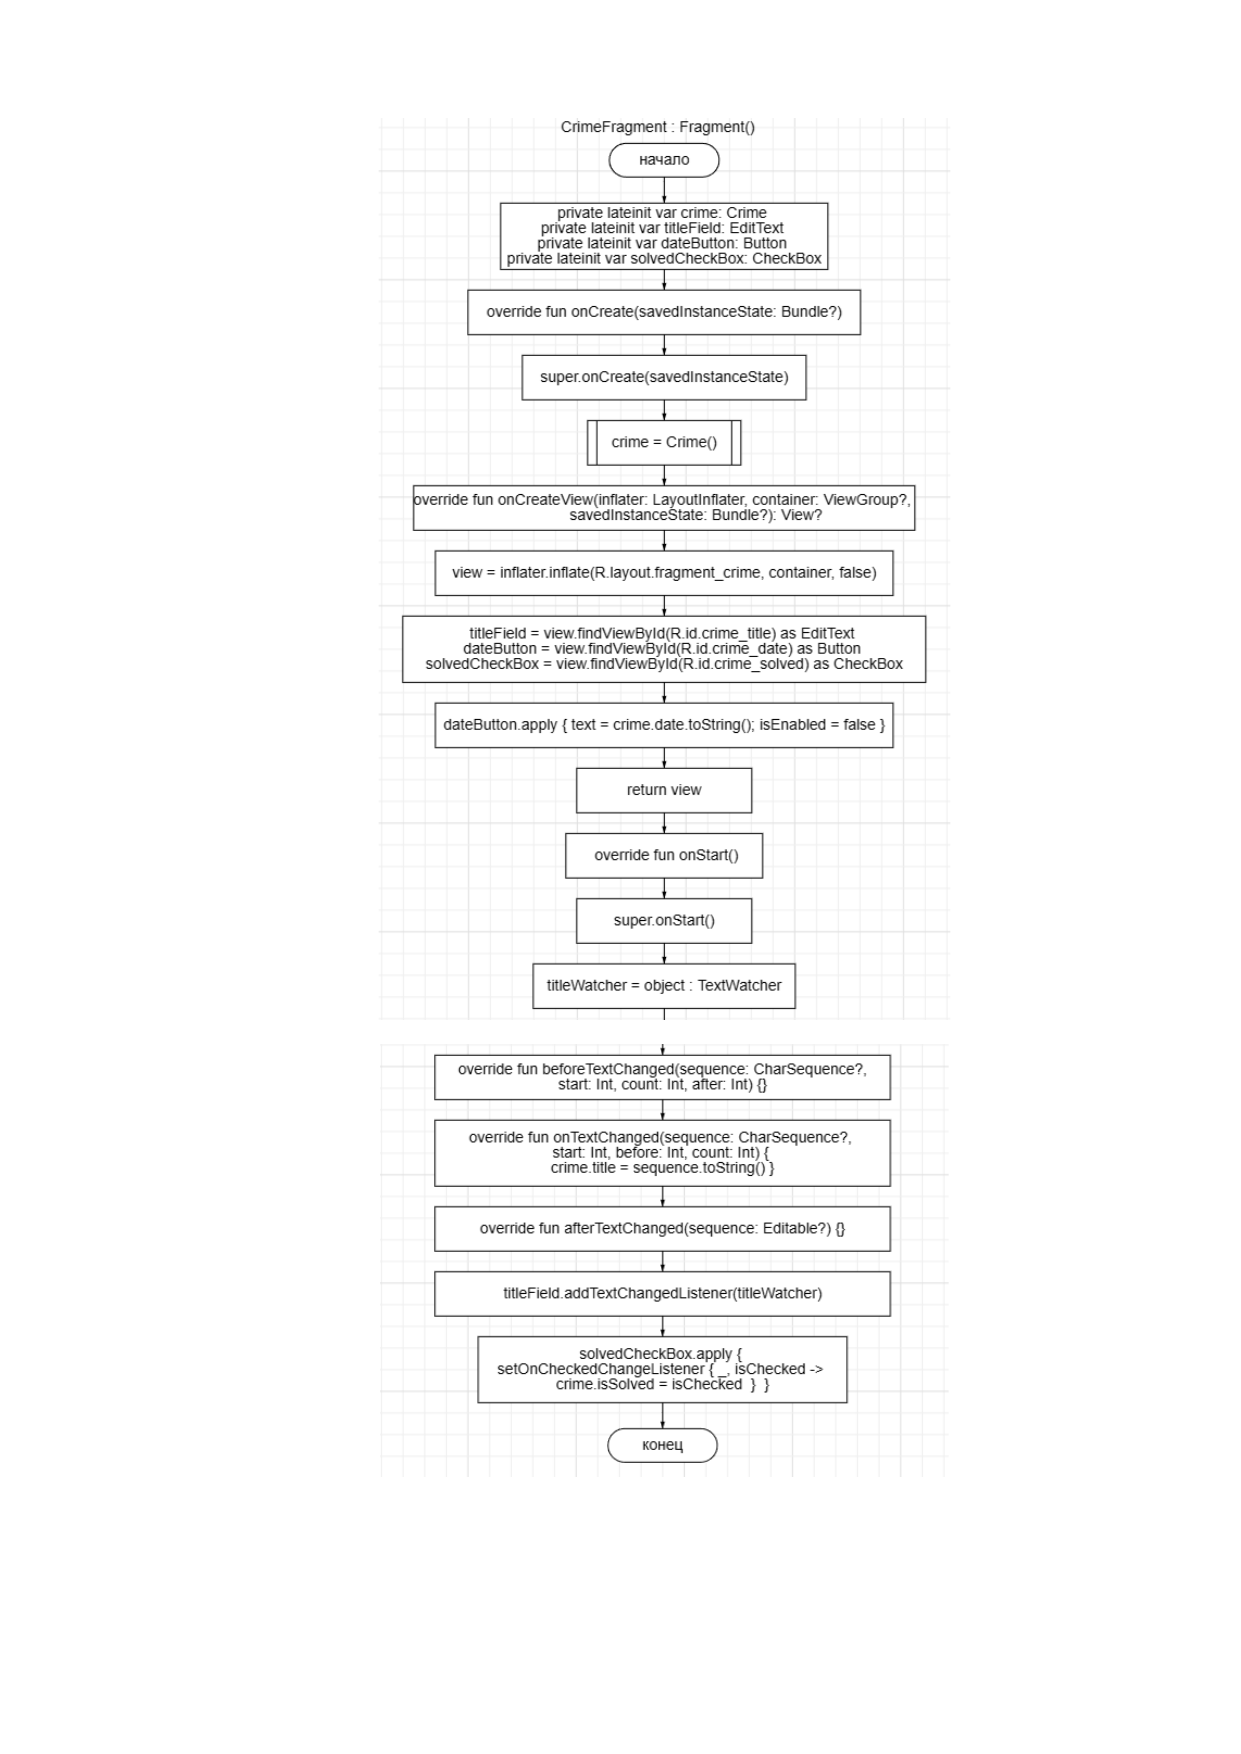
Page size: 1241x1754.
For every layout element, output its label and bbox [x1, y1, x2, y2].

picture [378, 118, 951, 1020]
picture [380, 1044, 949, 1477]
